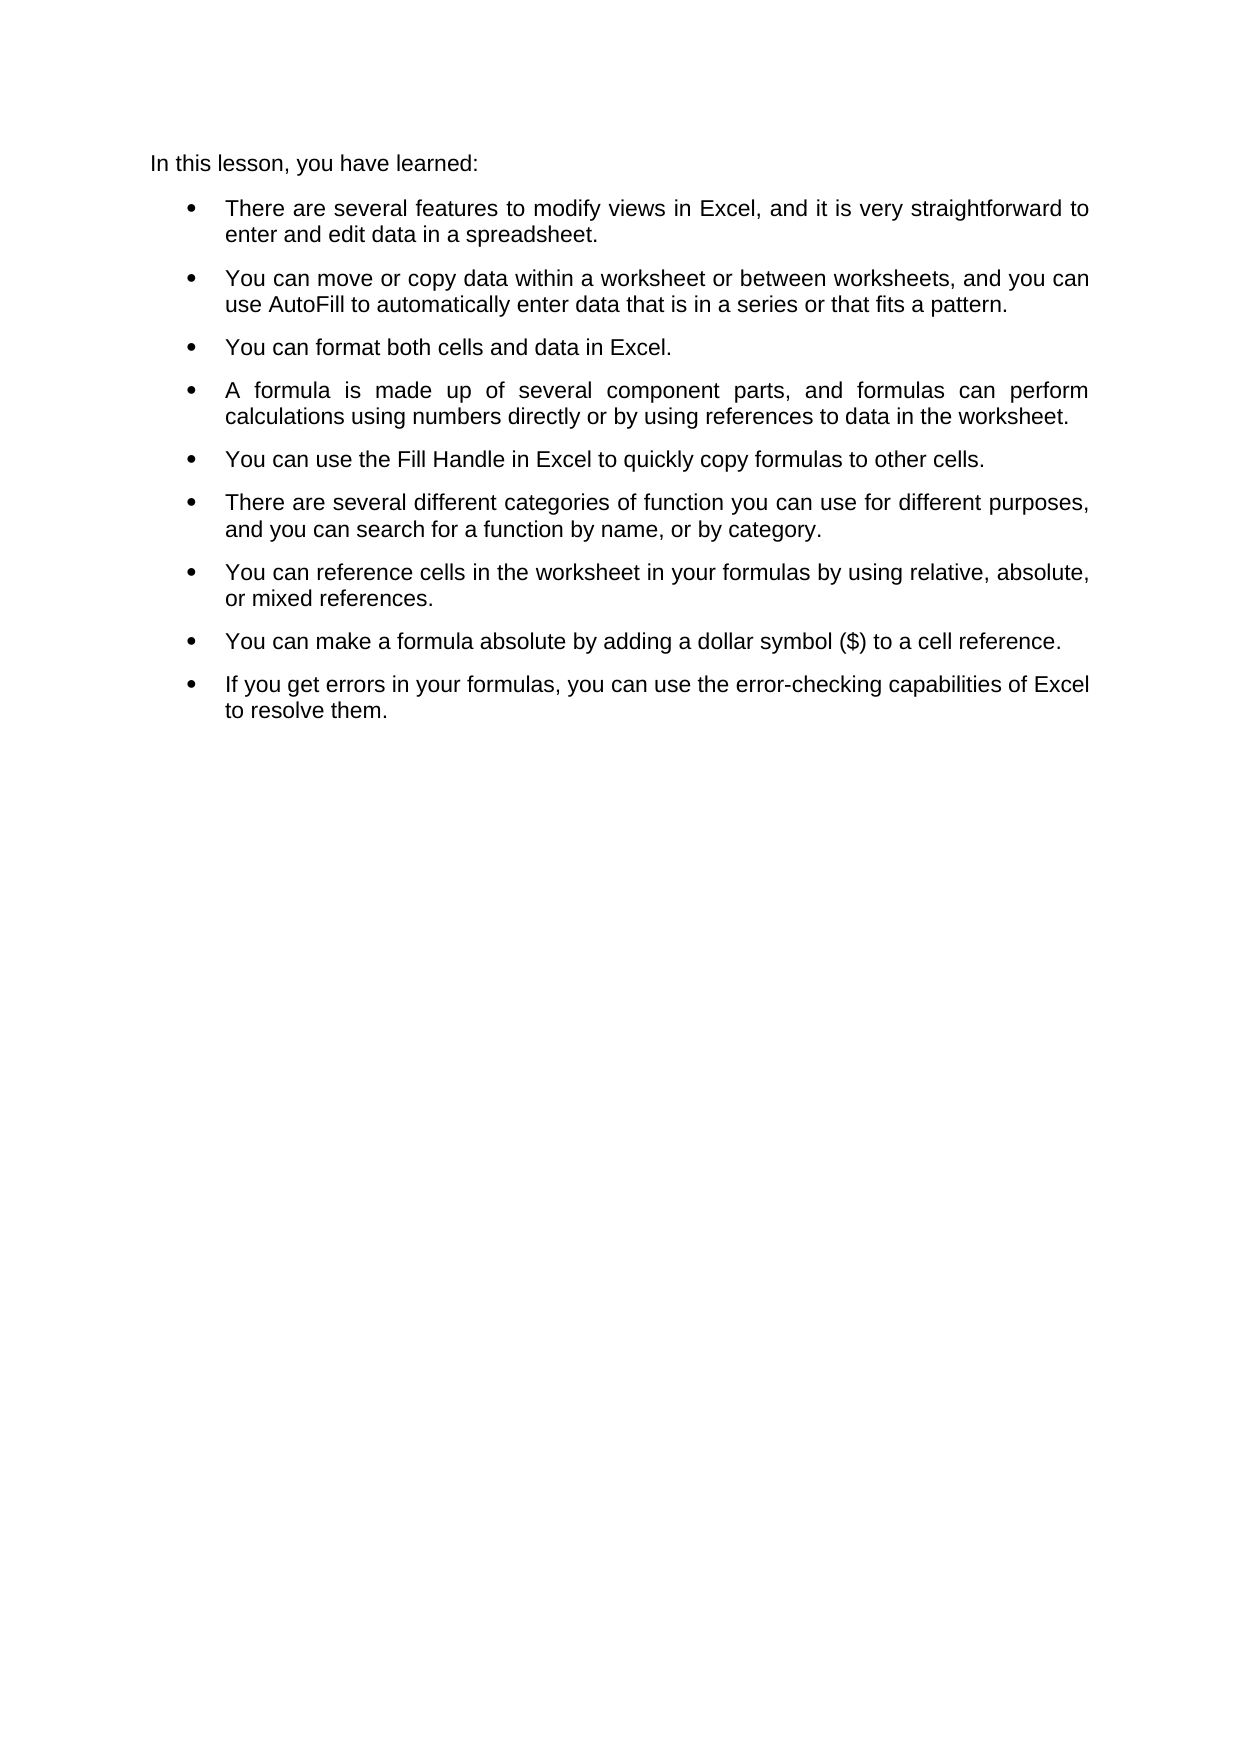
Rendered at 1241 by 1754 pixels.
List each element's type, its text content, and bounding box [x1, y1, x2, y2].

text In this lesson, you have learned: [150, 150, 1090, 176]
list You can reference cells in the worksheet in your formulas by using relative, absolute, or mixed references. [187, 559, 1090, 611]
list There are several features to modify views in Excel, and it is very straightforward to enter and edit data in a spreadsheet. [187, 195, 1090, 248]
list You can make a formula absolute by adding a dollar symbol ($) to a cell reference. [187, 628, 1090, 654]
list There are several different categories of function you can use for different purposes, and you can search for a function by name, or by category. [187, 489, 1090, 542]
list You can format both cells and data in Excel. [187, 334, 1090, 360]
list If you get errors in your formulas, you can use the error-checking capabilities of Excel to resolve them. [187, 671, 1090, 724]
list You can move or copy data within a worksheet or between worksheets, and you can use AutoFill to automatically enter data that is in a series or that fits a pattern. [187, 264, 1090, 317]
list A formula is made up of several component parts, and formulas can perform calculations using numbers directly or by using references to data in the worksheet. [187, 377, 1090, 429]
list You can use the Fill Handle in Excel to quickly copy formulas to other cells. [187, 446, 1090, 473]
